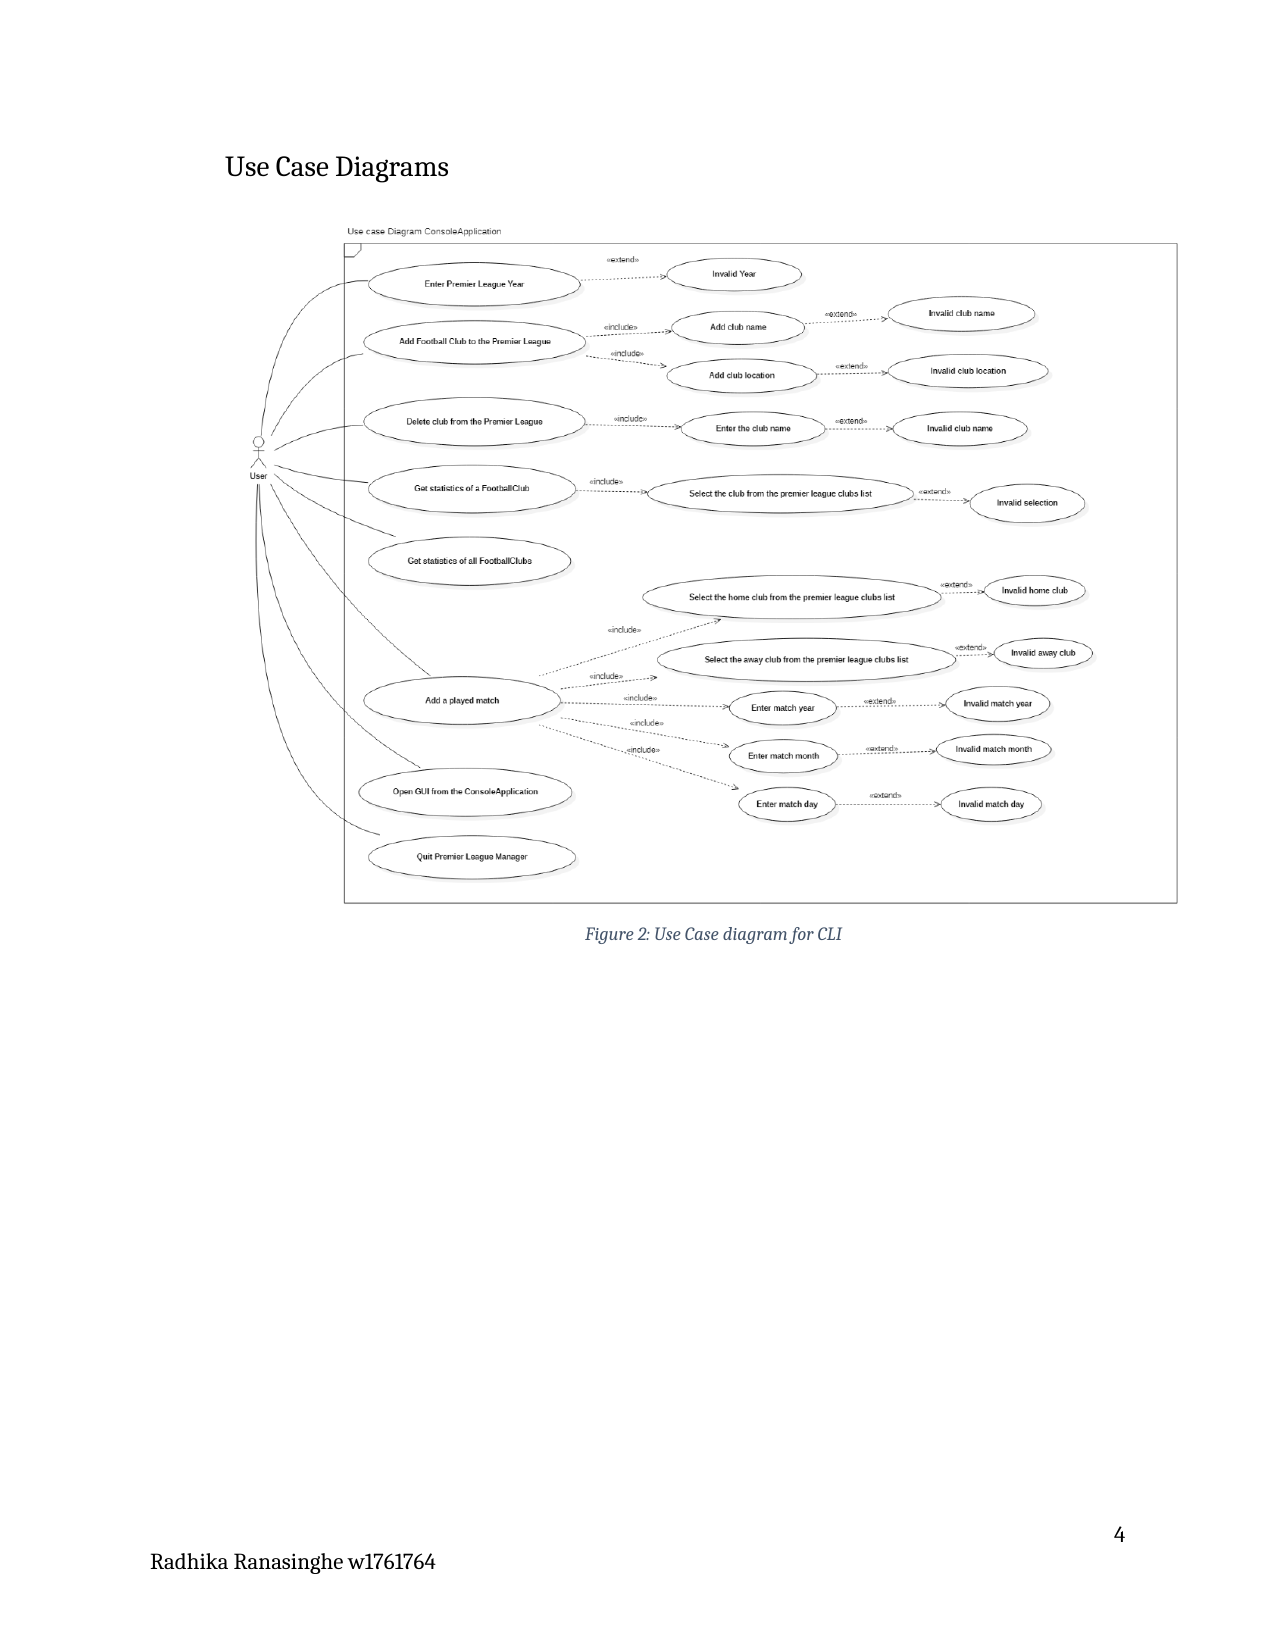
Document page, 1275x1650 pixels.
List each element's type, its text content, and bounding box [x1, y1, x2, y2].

picture [226, 201, 1202, 915]
subtitle Use Case Diagrams [225, 150, 1125, 183]
